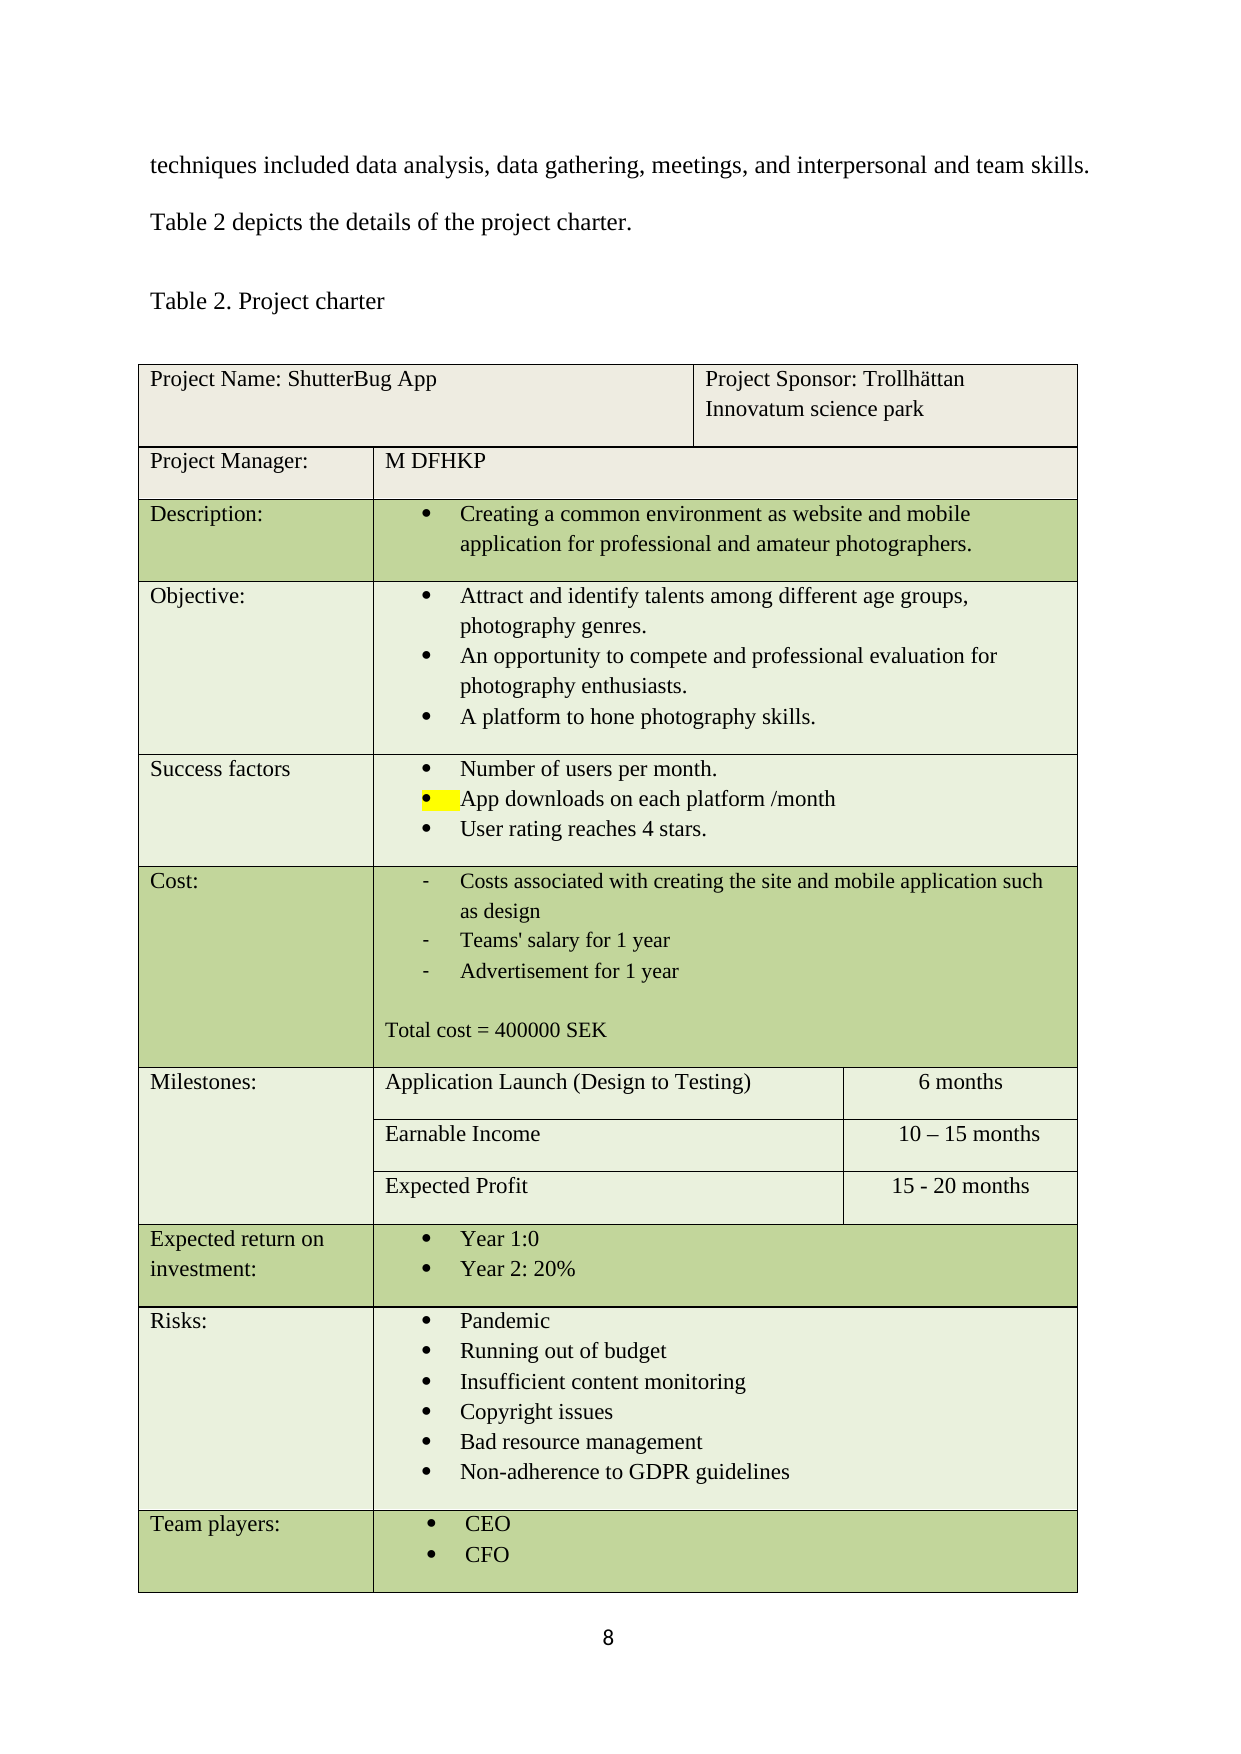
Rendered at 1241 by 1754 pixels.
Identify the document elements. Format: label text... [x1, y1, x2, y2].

table_cell Team players: [139, 1511, 373, 1592]
table_cell Expected Profit [374, 1172, 843, 1224]
table_cell Attract and identify talents among different age groups, photography genres. An opportunity to compete and professional evaluation for photography enthusiasts. A platform to hone photography skills. [374, 582, 1077, 754]
table_cell Number of users per month. App downloads on each platform /month User rating reaches 4 stars. [374, 755, 1077, 866]
table_cell Objective: [139, 582, 373, 754]
table_cell Risks: [139, 1308, 373, 1509]
table_cell Pandemic Running out of budget Insufficient content monitoring Copyright issues Bad resource management Non-adherence to GDPR guidelines [374, 1308, 1077, 1509]
table_cell Year 1:0 Year 2: 20% [374, 1225, 1077, 1306]
table_cell Costs associated with creating the site and mobile application such as design Teams' salary for 1 year Advertisement for 1 year Total cost = 400000 SEK [374, 867, 1077, 1067]
table_header Project Sponsor: Trollhättan Innovatum science park [694, 365, 1077, 446]
text Table 2. Project charter [150, 286, 1090, 314]
table_cell Expected return on investment: [139, 1225, 373, 1306]
table_cell Cost: [139, 867, 373, 1067]
table_cell Success factors [139, 755, 373, 866]
table_cell Description: [139, 500, 373, 581]
table_cell Project Manager: [139, 448, 373, 498]
table_cell Application Launch (Design to Testing) [374, 1068, 843, 1119]
table_cell M DFHKP [374, 448, 1077, 498]
table_cell 6 months [844, 1068, 1077, 1119]
table_cell Creating a common environment as website and mobile application for professional and amateur photographers. [374, 500, 1077, 581]
table_cell Milestones: [139, 1068, 373, 1224]
table_cell 10 – 15 months [844, 1120, 1077, 1171]
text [150, 150, 1090, 236]
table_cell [374, 1511, 1077, 1592]
table_cell 15 - 20 months [844, 1172, 1077, 1224]
table_cell Earnable Income [374, 1120, 843, 1171]
table_header Project Name: ShutterBug App [139, 365, 693, 446]
